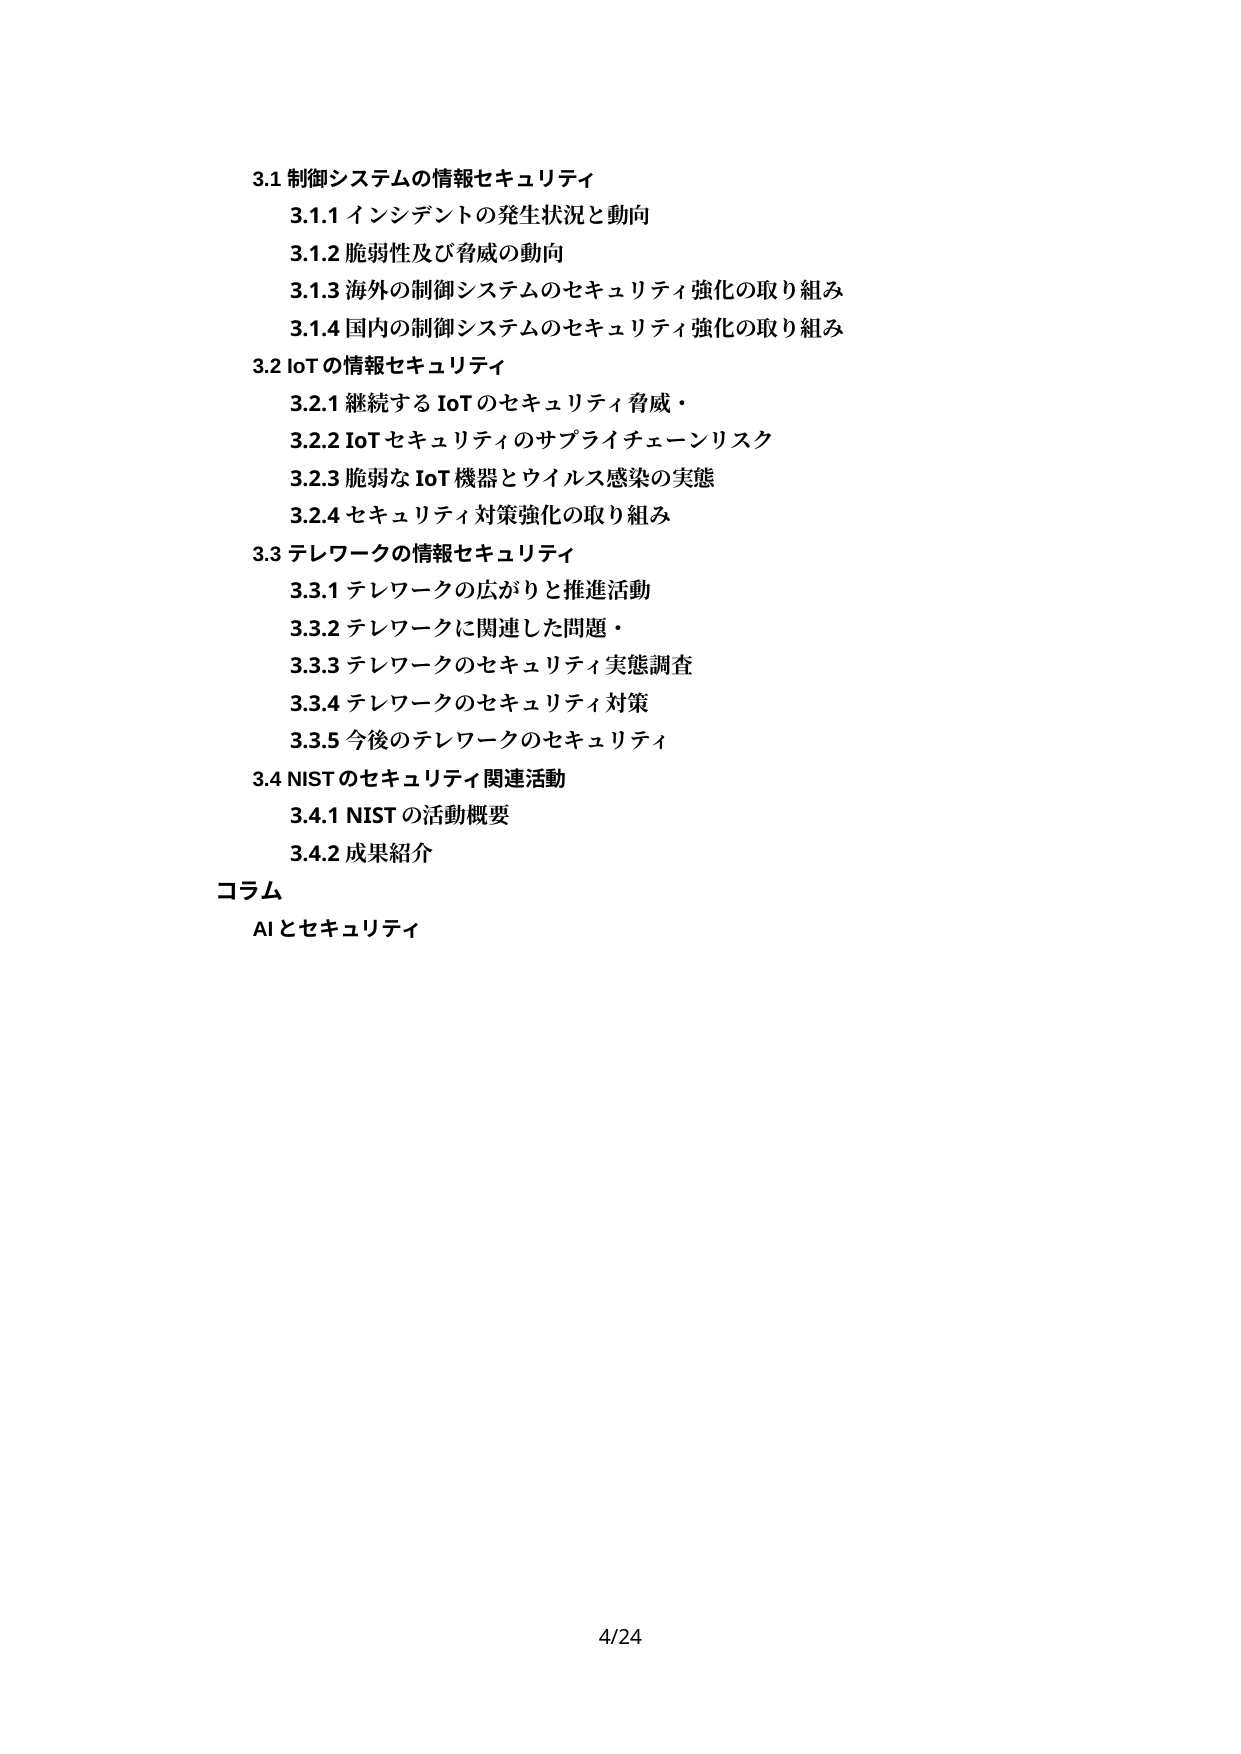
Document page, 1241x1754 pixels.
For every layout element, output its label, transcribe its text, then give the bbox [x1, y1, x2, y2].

subtitle 3.3 テレワークの情報セキュリティ [252, 533, 1063, 571]
subtitle 3.1.1 インシデントの発生状況と動向 [290, 196, 1053, 233]
subtitle 3.3.1 テレワークの広がりと推進活動 [290, 571, 1053, 608]
subtitle 3.2 IoTの情報セキュリティ [252, 346, 1063, 383]
subtitle 3.2.3 脆弱なIoT機器とウイルス感染の実態 [290, 458, 1053, 496]
subtitle コラム [215, 871, 1058, 908]
subtitle 3.1.2 脆弱性及び脅威の動向 [290, 233, 1053, 271]
subtitle 3.1.3 海外の制御システムのセキュリティ強化の取り組み [290, 271, 1053, 308]
subtitle 3.2.1 継続するIoTのセキュリティ脅威・ [290, 383, 1053, 421]
subtitle 3.3.4 テレワークのセキュリティ対策 [290, 683, 1053, 721]
subtitle 3.1.4 国内の制御システムのセキュリティ強化の取り組み [290, 308, 1053, 346]
subtitle 3.1 制御システムの情報セキュリティ [252, 158, 1063, 196]
subtitle 3.4.2 成果紹介 [290, 833, 1053, 871]
subtitle AIとセキュリティ [252, 908, 1063, 946]
subtitle 3.4.1 NISTの活動概要 [290, 796, 1053, 833]
subtitle 3.2.4 セキュリティ対策強化の取り組み [290, 496, 1053, 533]
subtitle 3.4 NISTのセキュリティ関連活動 [252, 758, 1063, 796]
subtitle 3.2.2 IoTセキュリティのサプライチェーンリスク [290, 421, 1053, 458]
subtitle 3.3.2 テレワークに関連した問題・ [290, 608, 1053, 646]
subtitle 3.3.3 テレワークのセキュリティ実態調査 [290, 646, 1053, 683]
subtitle 3.3.5 今後のテレワークのセキュリティ [290, 721, 1053, 758]
